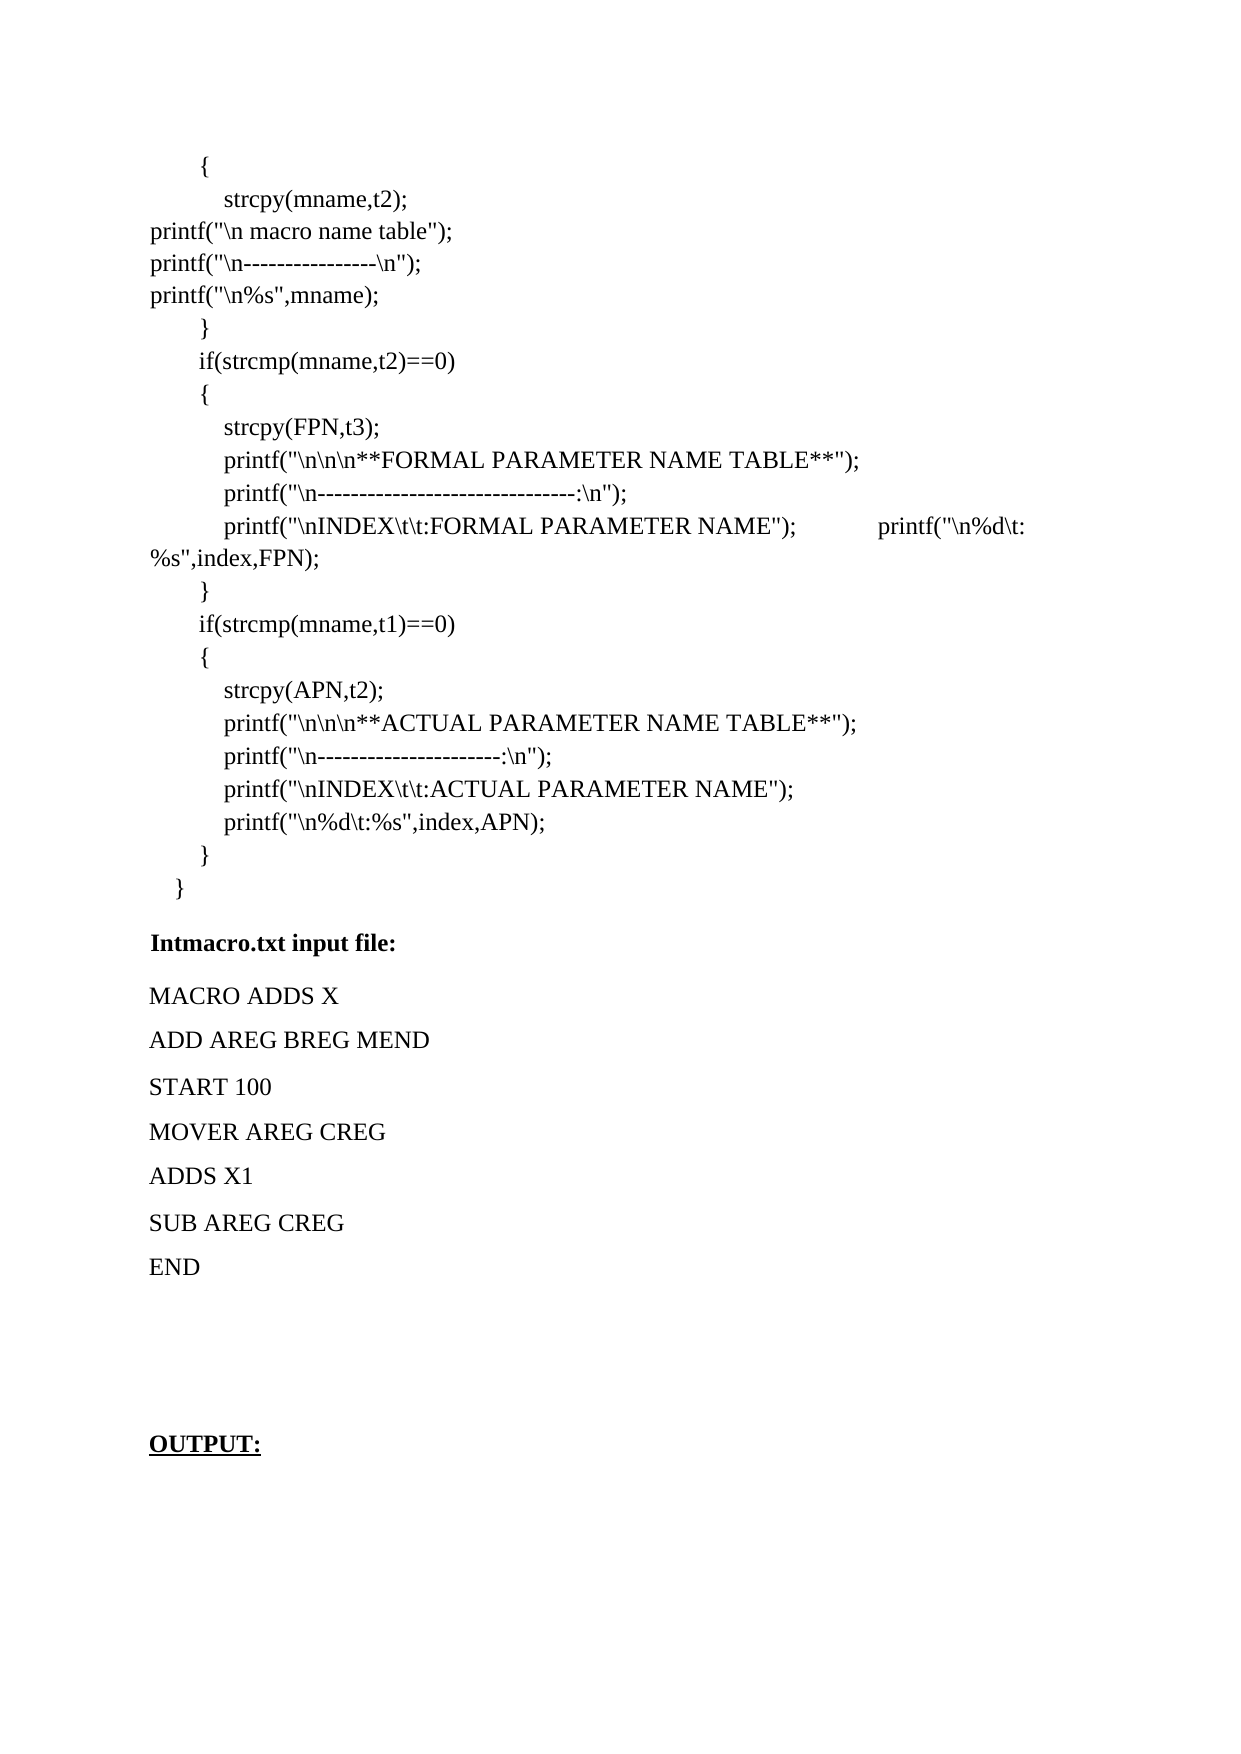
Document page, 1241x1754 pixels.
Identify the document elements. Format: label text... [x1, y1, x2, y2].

text } [149, 576, 1125, 605]
text printf("\nINDEX\t\t:FORMAL PARAMETER NAME"); printf("\n%d\t:%s",index,FPN); [149, 511, 1125, 572]
text ADD AREG BREG MEND [149, 1025, 1125, 1054]
text { [149, 642, 1125, 671]
text ADDS X1 [149, 1161, 1125, 1190]
text { [149, 379, 1125, 408]
text } [149, 840, 1125, 869]
text printf("\nINDEX\t\t:ACTUAL PARAMETER NAME"); [149, 774, 1125, 803]
text strcpy(mname,t2); printf("\n macro name table"); printf("\n----------------\n"); printf("\n%s",mname); [149, 184, 532, 309]
text printf("\n-------------------------------:\n"); [149, 478, 1125, 507]
text if(strcmp(mname,t2)==0) [149, 346, 1125, 375]
text END [149, 1252, 1125, 1281]
text printf("\n\n\n**FORMAL PARAMETER NAME TABLE**"); [149, 445, 1125, 474]
text } [149, 873, 193, 902]
text SUB AREG CREG [149, 1208, 1125, 1236]
text Intmacro.txt input file: [150, 928, 1133, 956]
text printf("\n%d\t:%s",index,APN); [149, 807, 1125, 836]
text OUTPUT: [149, 1429, 1133, 1458]
text strcpy(APN,t2); [149, 675, 1125, 704]
text { [149, 151, 1125, 180]
text MOVER AREG CREG [149, 1117, 1125, 1145]
text START 100 [149, 1072, 1125, 1101]
text strcpy(FPN,t3); [149, 412, 1125, 441]
text printf("\n----------------------:\n"); [149, 741, 1125, 770]
text if(strcmp(mname,t1)==0) [149, 609, 1125, 638]
text } [149, 313, 1125, 342]
text printf("\n\n\n**ACTUAL PARAMETER NAME TABLE**"); [149, 708, 1125, 737]
text MACRO ADDS X [149, 981, 1125, 1009]
